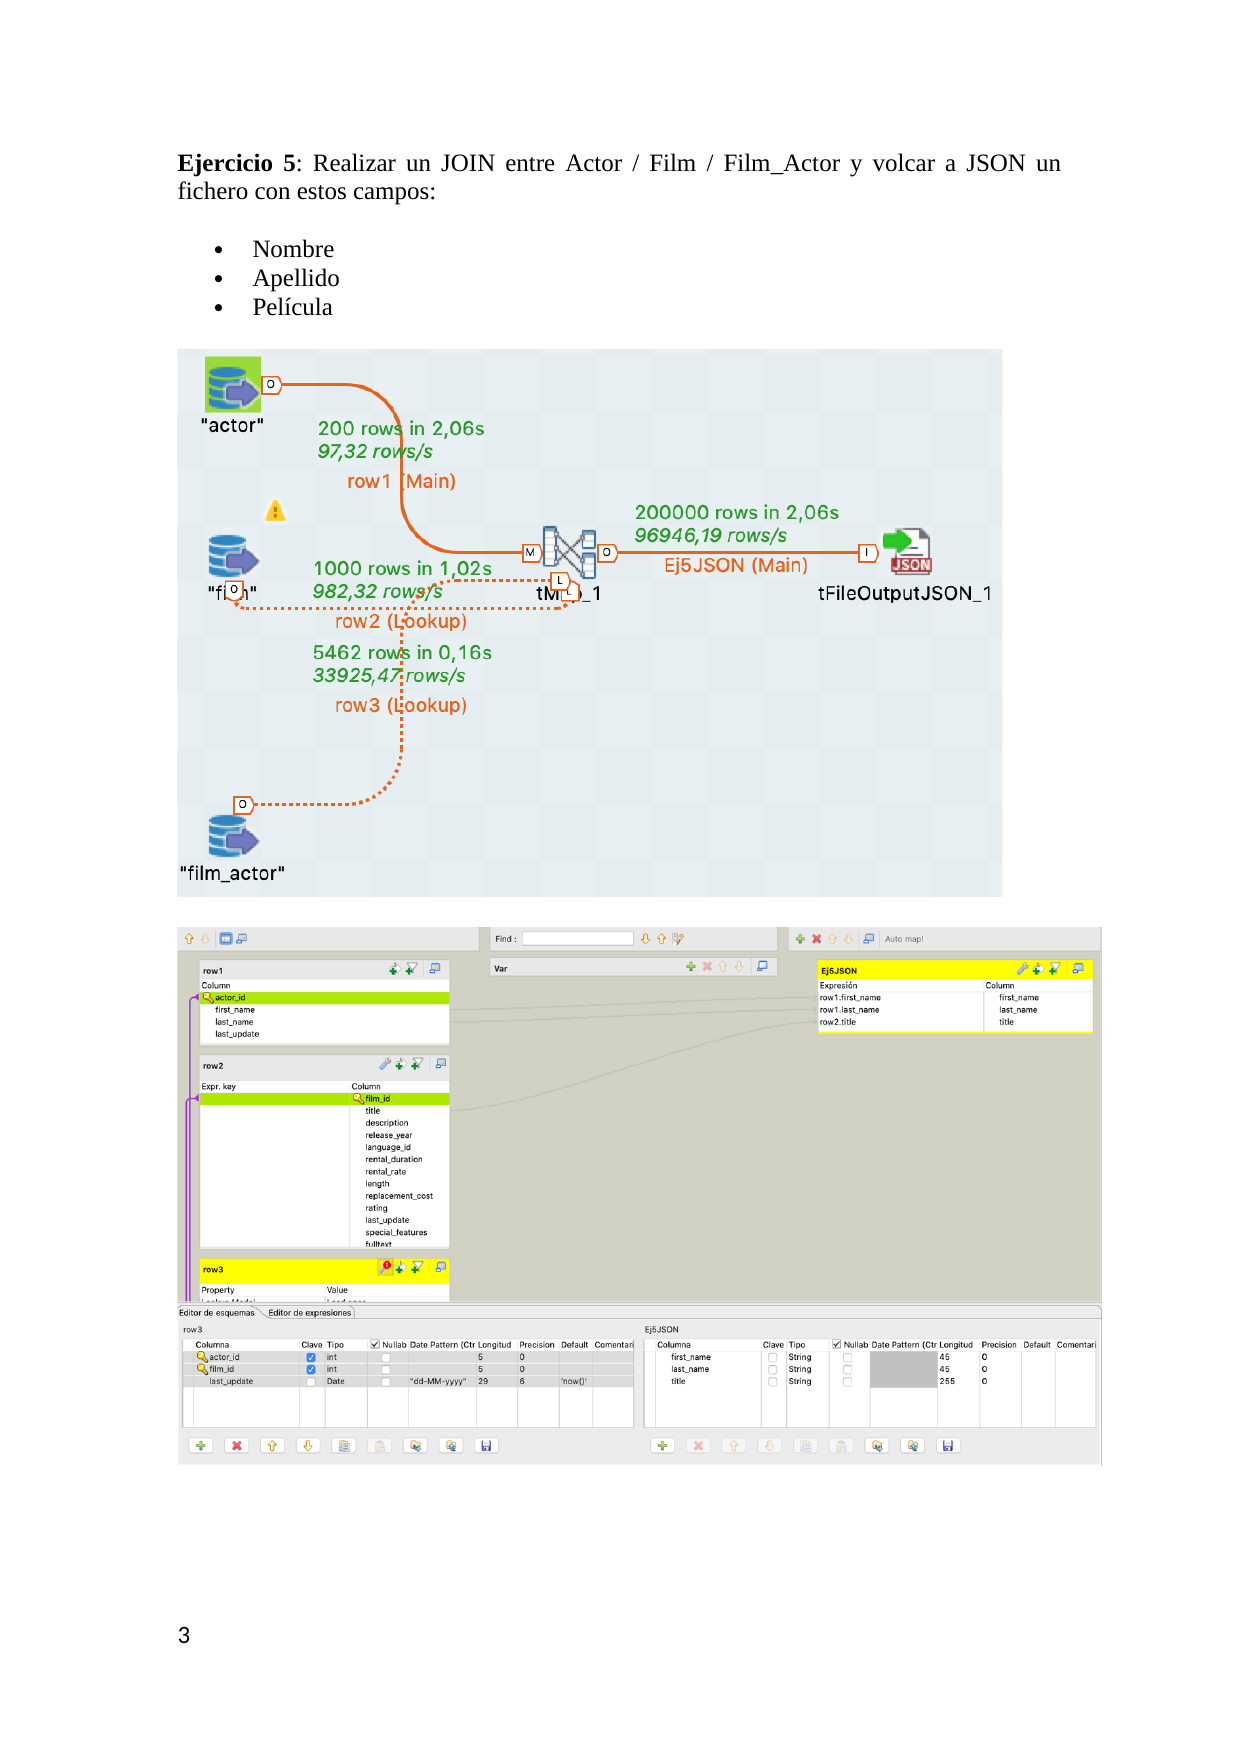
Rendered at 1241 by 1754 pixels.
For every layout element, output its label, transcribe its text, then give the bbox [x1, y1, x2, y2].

list Apellido [215, 263, 1063, 292]
list Nombre [215, 234, 1063, 263]
picture [177, 927, 1102, 1466]
list Película [215, 292, 1063, 321]
picture [177, 349, 1003, 897]
text Ejercicio 5: Realizar un JOIN entre Actor / Film / Film_Actor y volcar a JSON un fichero con estos campos: [177, 148, 1063, 205]
